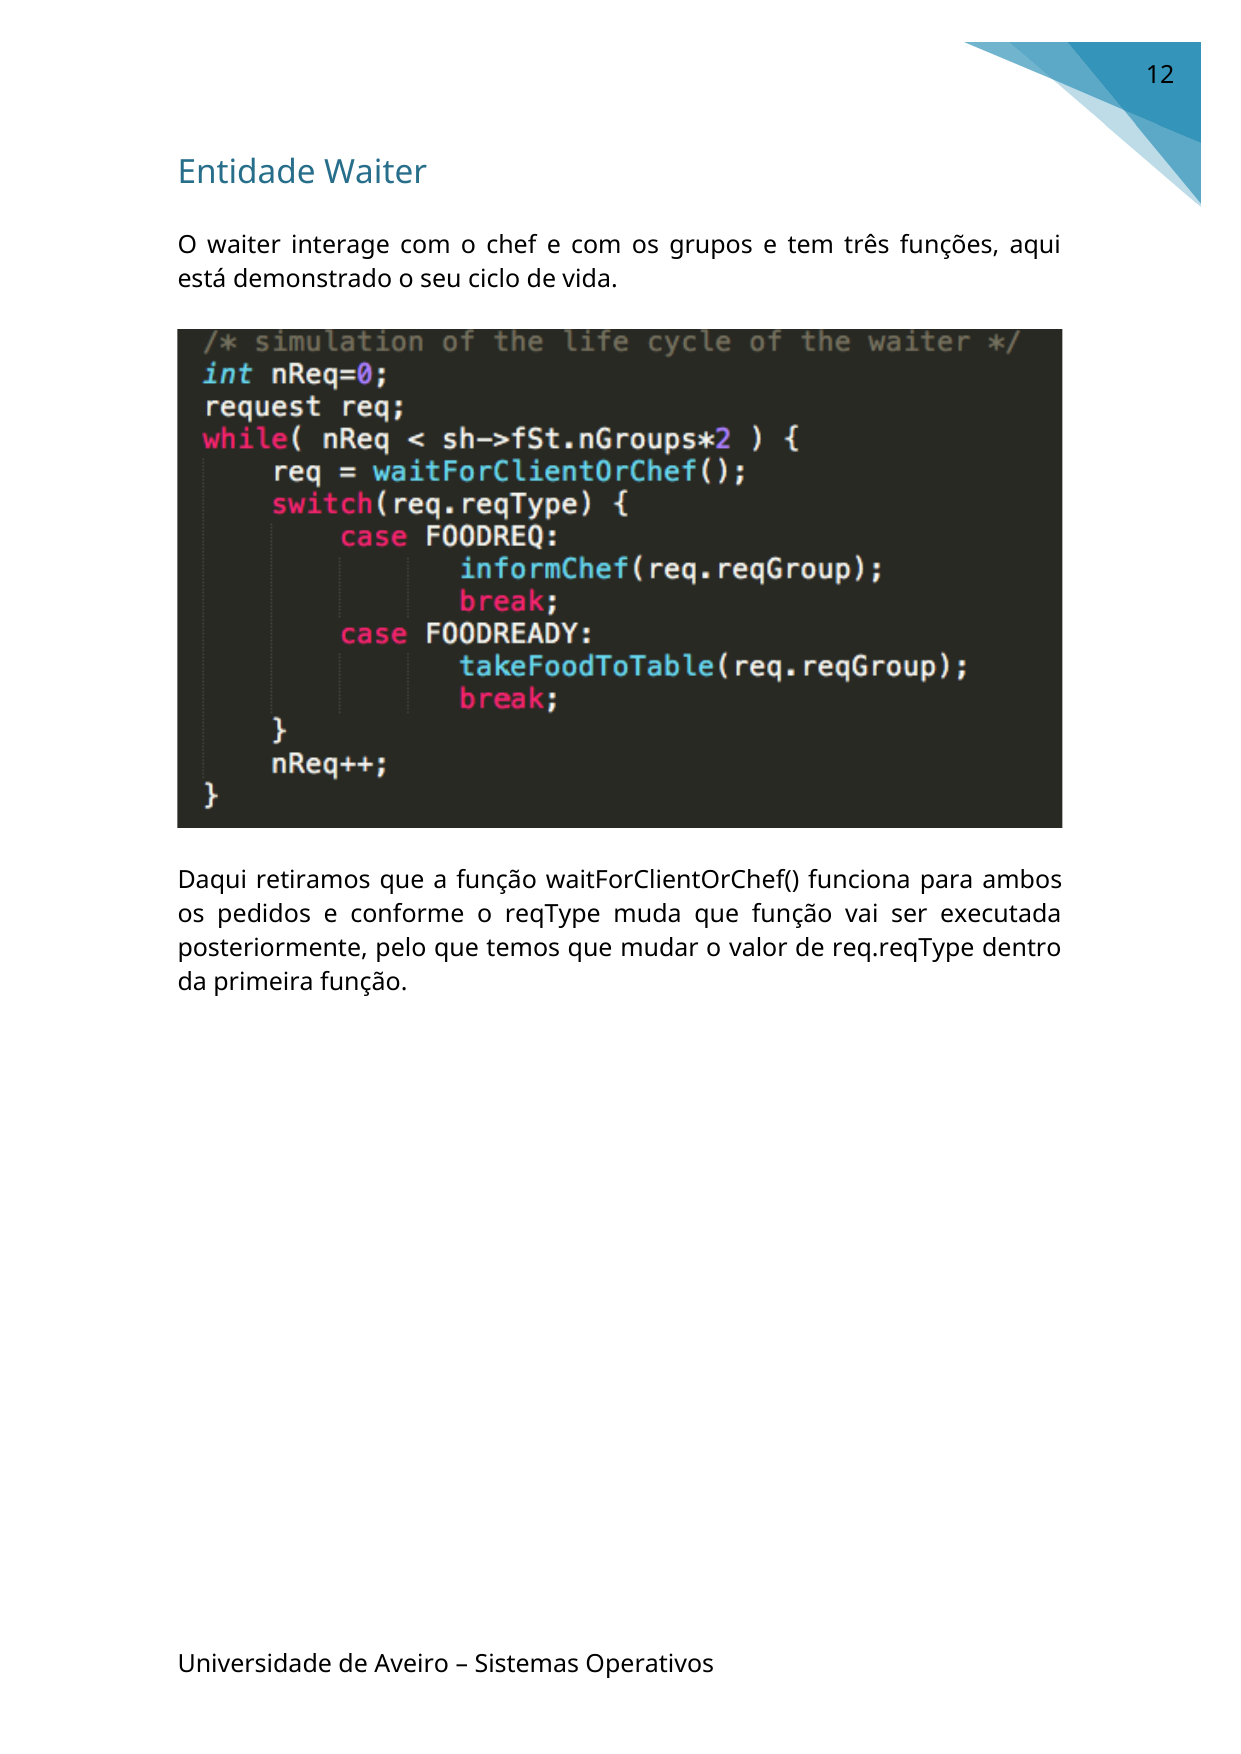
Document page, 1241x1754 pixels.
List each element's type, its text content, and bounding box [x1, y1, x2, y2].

picture [963, 42, 1201, 207]
text O waiter interage com o chef e com os grupos e tem três funções, aqui está demonstrado o seu ciclo de vida. [177, 227, 1063, 295]
text Daqui retiramos que a função waitForClientOrChef() funciona para ambos os pedidos e conforme o reqType muda que função vai ser executada posteriormente, pelo que temos que mudar o valor de req.reqType dentro da primeira função. [177, 861, 1063, 998]
subtitle Entidade Waiter [177, 148, 1063, 193]
picture [177, 329, 1063, 828]
